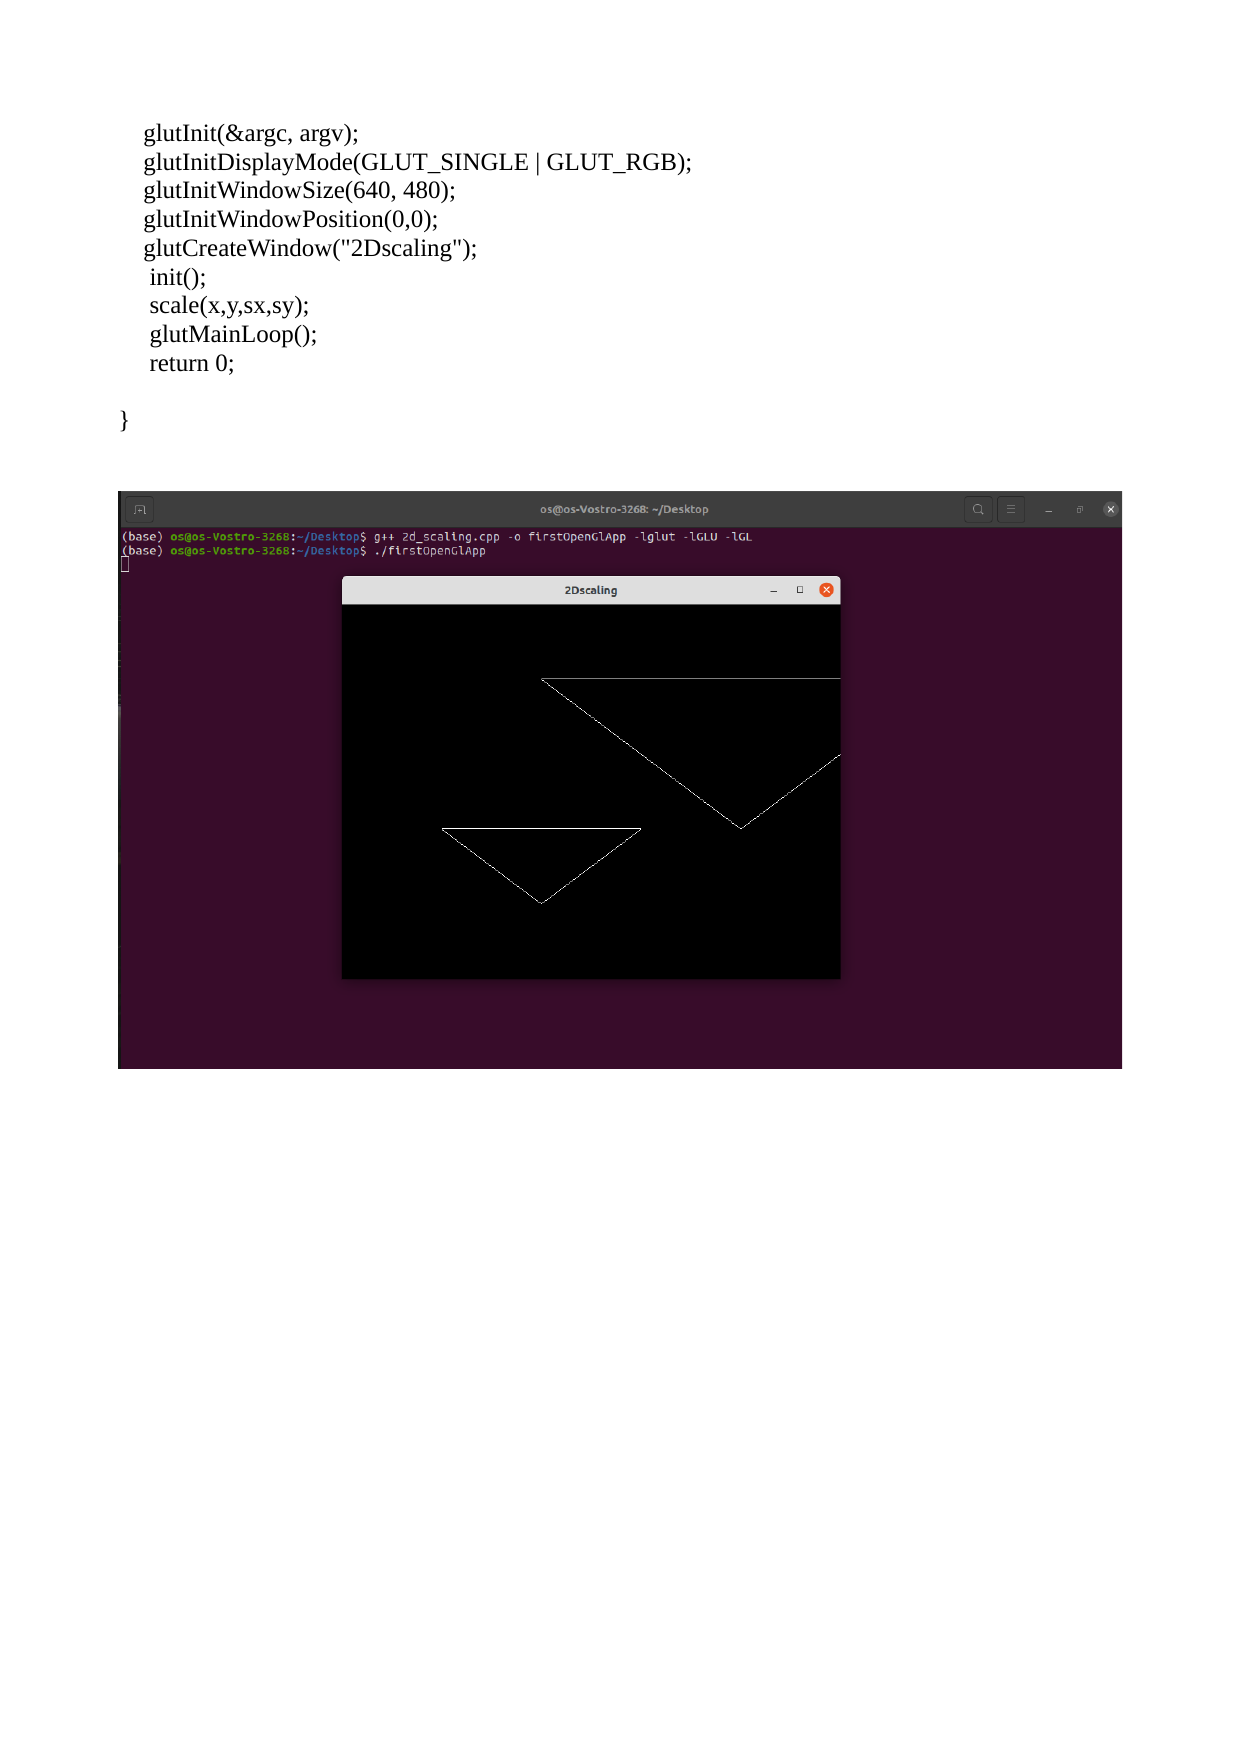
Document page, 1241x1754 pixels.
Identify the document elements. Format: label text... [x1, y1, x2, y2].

picture [118, 491, 1123, 1069]
text glutInitWindowSize(640, 480); [118, 176, 1122, 204]
text glutCreateWindow("2Dscaling"); [118, 233, 1122, 262]
text scale(x,y,sx,sy); [118, 291, 1122, 319]
text glutMainLoop(); [118, 319, 1122, 348]
text init(); [118, 262, 1122, 291]
text } [118, 406, 1122, 434]
text glutInitDisplayMode(GLUT_SINGLE | GLUT_RGB); [118, 147, 1122, 176]
text return 0; [118, 348, 1122, 377]
text glutInitWindowPosition(0,0); [118, 204, 1122, 233]
text glutInit(&argc, argv); [118, 118, 1122, 147]
